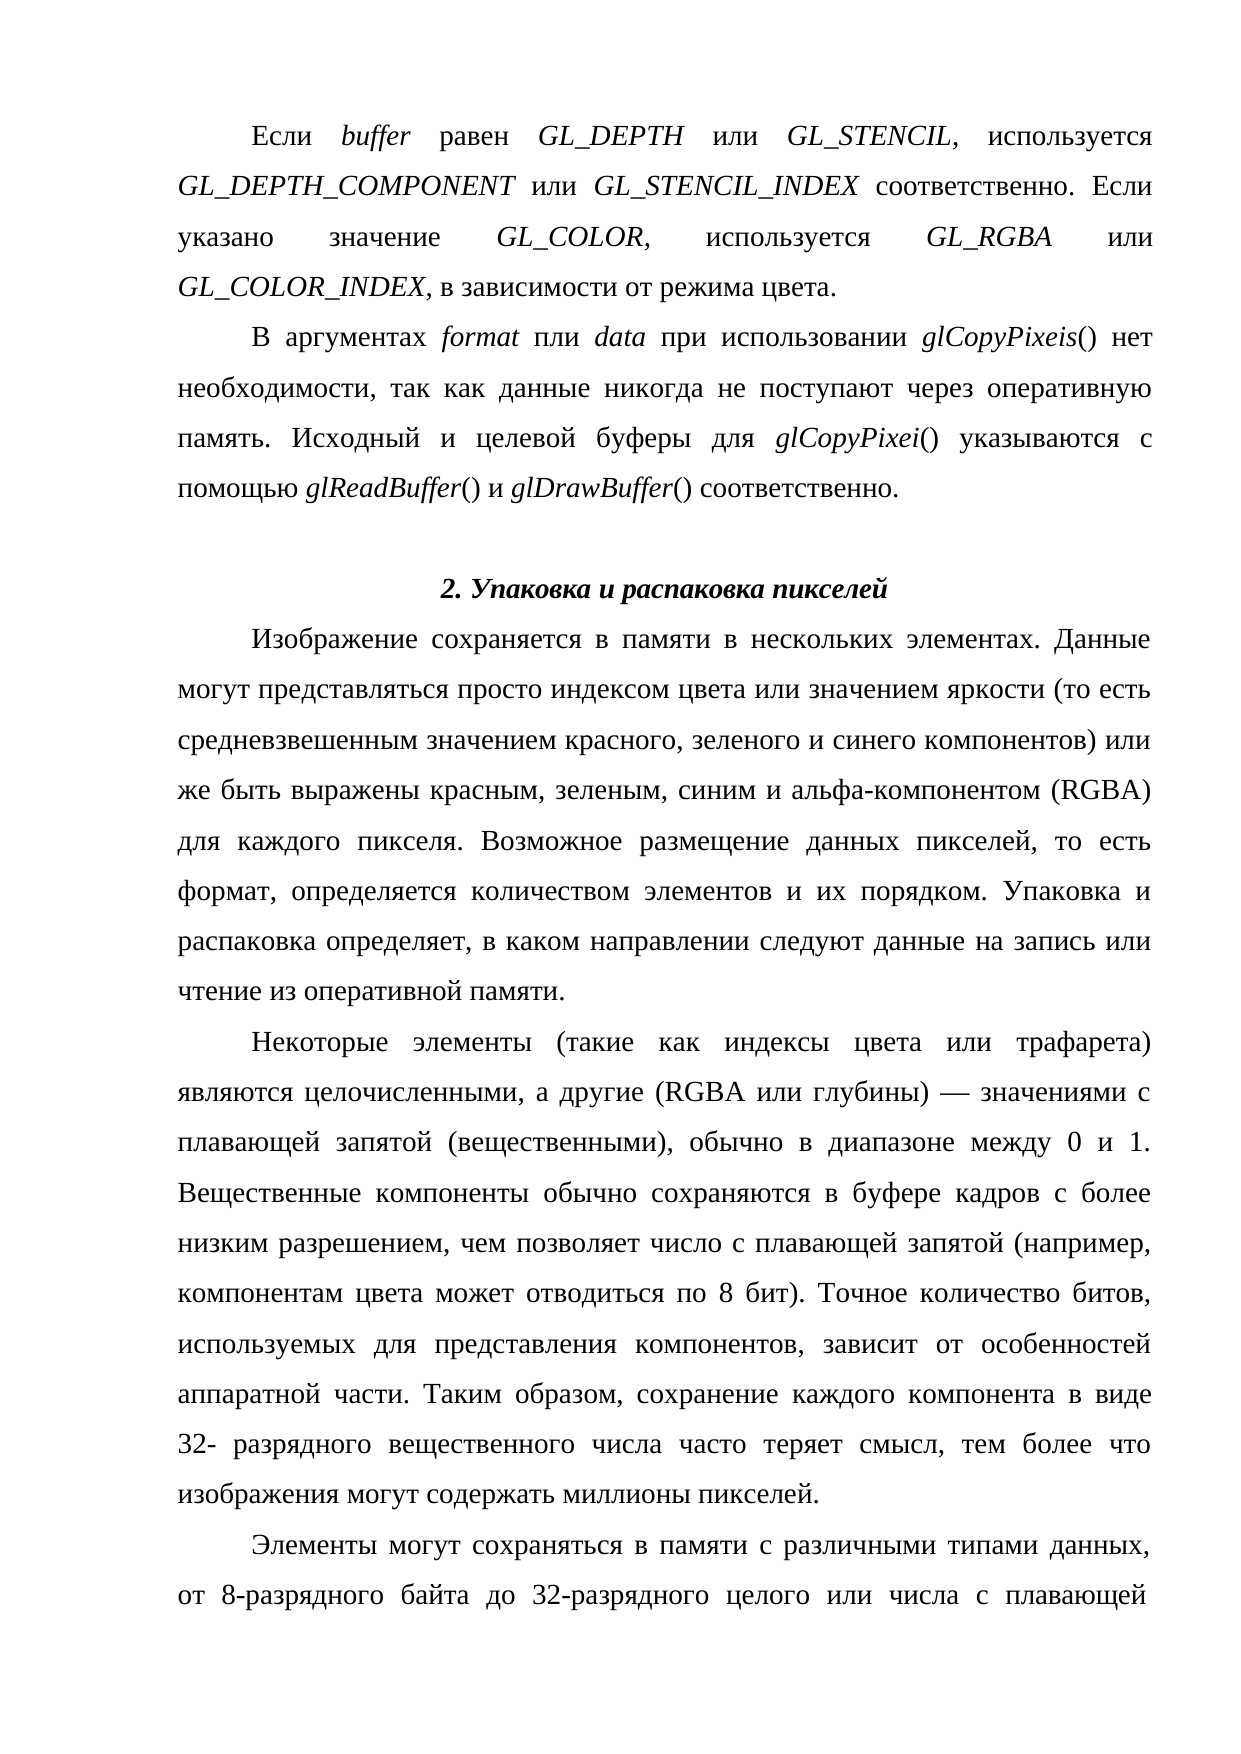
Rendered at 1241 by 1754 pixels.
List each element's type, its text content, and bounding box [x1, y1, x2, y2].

text Элементы могут сохраняться в памяти с различными типами данных, от 8-разрядного байта до 32-разрядного целого или числа с плавающей [177, 1527, 1151, 1611]
text Некоторые элементы (такие как индексы цвета или трафарета) являются целочисленными, а другие (RGBА или глубины) — значениями с плавающей запятой (вещественными), обычно в диапазоне между 0 и 1. Вещественные компоненты обычно сохраняются в буфере кадров с более низким разрешением, чем позволяет число с плавающей запятой (например, компонентам цвета может отводиться по 8 бит). Точное количество битов, используемых для представления компонентов, зависит от особенностей аппаратной части. Таким образом, сохранение каждого компонента в виде 32- разрядного вещественного числа часто теряет смысл, тем более что изображения могут содержать миллионы пикселей. [177, 1024, 1152, 1510]
subtitle Упаковка и распаковка пикселей [441, 571, 1240, 605]
text Если buffer равен GL_DEPTH или GL_STENCIL, используется GL_DEPTH_COMPONENT или GL_STENCIL_INDEX соответственно. Если указано значение GL_COLOR, используется GL_RGBA или GL_COLOR_INDEX, в зависимости от режима цвета. [177, 118, 1153, 303]
text Изображение сохраняется в памяти в нескольких элементах. Данные могут представляться просто индексом цвета или значением яркости (то есть средневзвешенным значением красного, зеленого и синего компонентов) или же быть выражены красным, зеленым, синим и альфа-компонентом (RGBA) для каждого пикселя. Возможное размещение данных пикселей, то есть формат, определяется количеством элементов и их порядком. Упаковка и распаковка определяет, в каком направлении следуют данные на запись или чтение из оперативной памяти. [177, 621, 1152, 1007]
text В аргументах format пли data при использовании glCopyPixeis() нет необходимости, так как данные никогда не поступают через оперативную память. Исходный и целевой буферы для glCopyPixei() указываются с помощью glReadBuffer() и glDrawBuffer() соответственно. [177, 319, 1153, 504]
